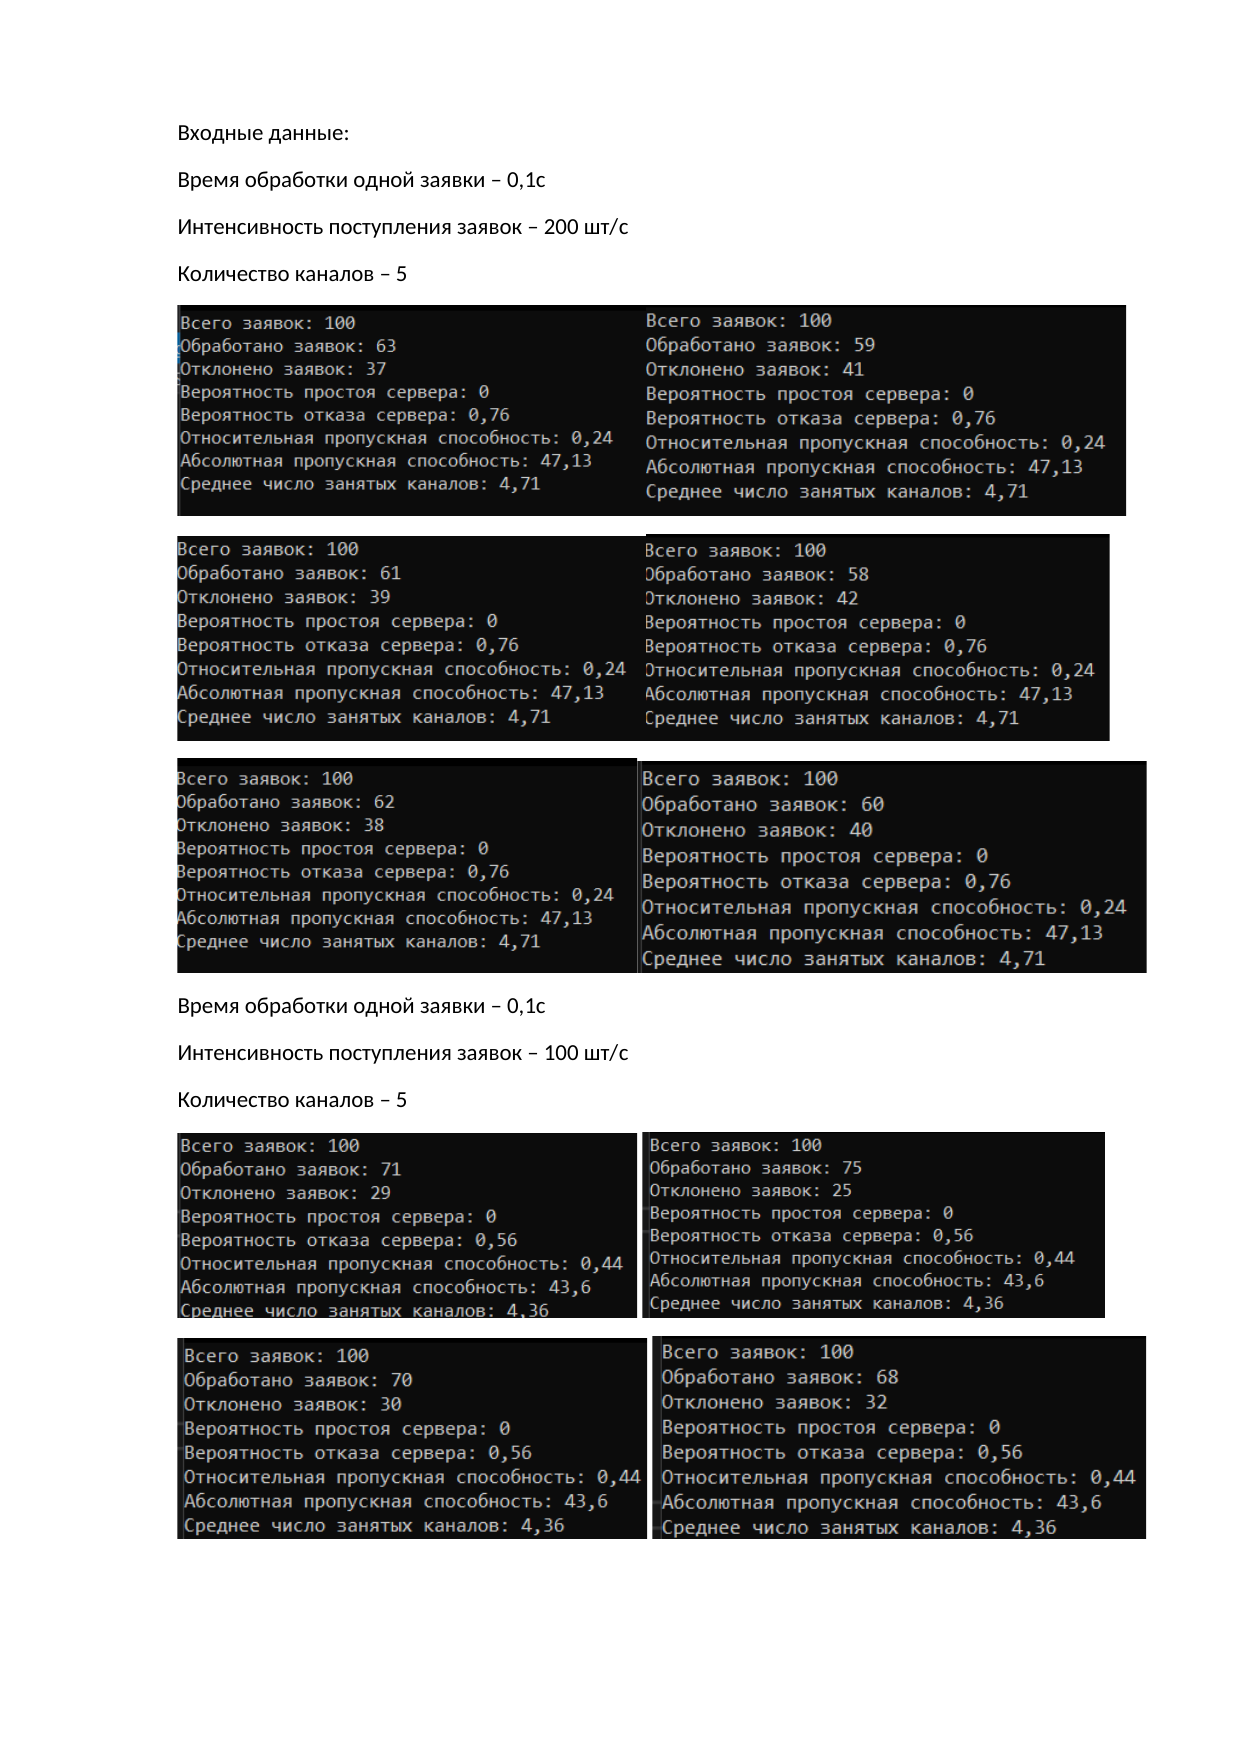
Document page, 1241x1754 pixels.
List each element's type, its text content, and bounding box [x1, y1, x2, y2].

picture [652, 1336, 1147, 1539]
picture [177, 305, 1127, 516]
text Количество каналов – 5 [177, 1085, 1152, 1113]
text Интенсивность поступления заявок – 200 шт/c [177, 212, 1152, 240]
text Время обработки одной заявки – 0,1с [177, 165, 1152, 193]
picture [642, 1132, 1105, 1318]
text Количество каналов – 5 [177, 259, 1152, 287]
text Интенсивность поступления заявок – 100 шт/c [177, 1038, 1152, 1067]
picture [177, 758, 1147, 973]
picture [177, 1133, 638, 1318]
picture [177, 534, 1110, 741]
text Входные данные: [177, 118, 1152, 146]
text Время обработки одной заявки – 0,1с [177, 992, 1152, 1020]
picture [177, 1338, 648, 1539]
